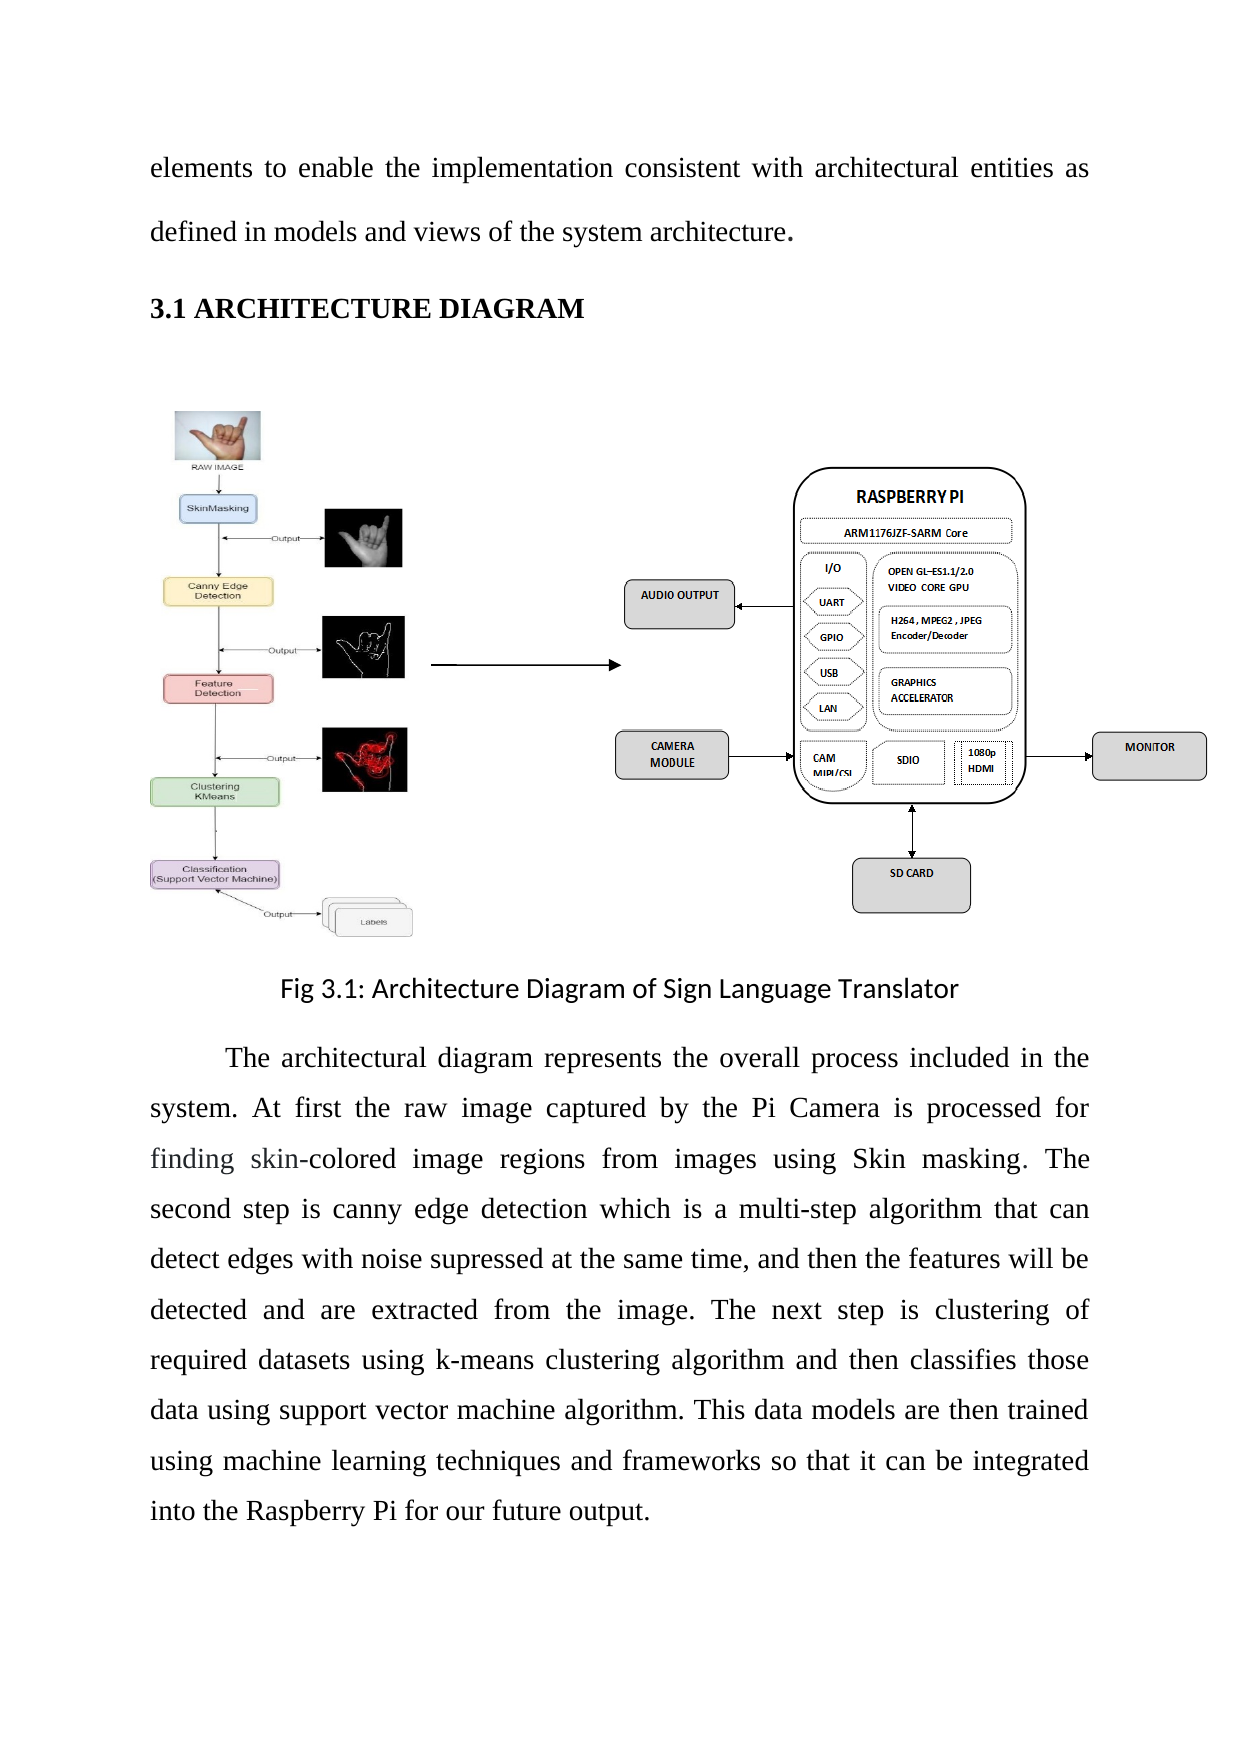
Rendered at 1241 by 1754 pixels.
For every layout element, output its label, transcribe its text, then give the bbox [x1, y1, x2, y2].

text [150, 183, 1090, 252]
text Fig 3.1: Architecture Diagram of Sign Language Translator [150, 970, 1090, 1006]
text 3.1 ARCHITECTURE DIAGRAM [150, 291, 1090, 324]
text The architectural diagram represents the overall process included in the system. At first the raw image captured by the Pi Camera is processed for finding skin-colored image regions from images using Skin masking. The second step is canny edge detection which is a multi-step algorithm that can detect edges with noise supressed at the same time, and then the features will be detected and are extracted from the image. The next step is clustering of required datasets using k-means clustering algorithm and then classifies those data using support vector machine algorithm. This data models are then trained using machine learning techniques and frameworks so that it can be integrated into the Raspberry Pi for our future output. [150, 1040, 1090, 1527]
picture [150, 411, 413, 937]
picture [603, 436, 1222, 937]
